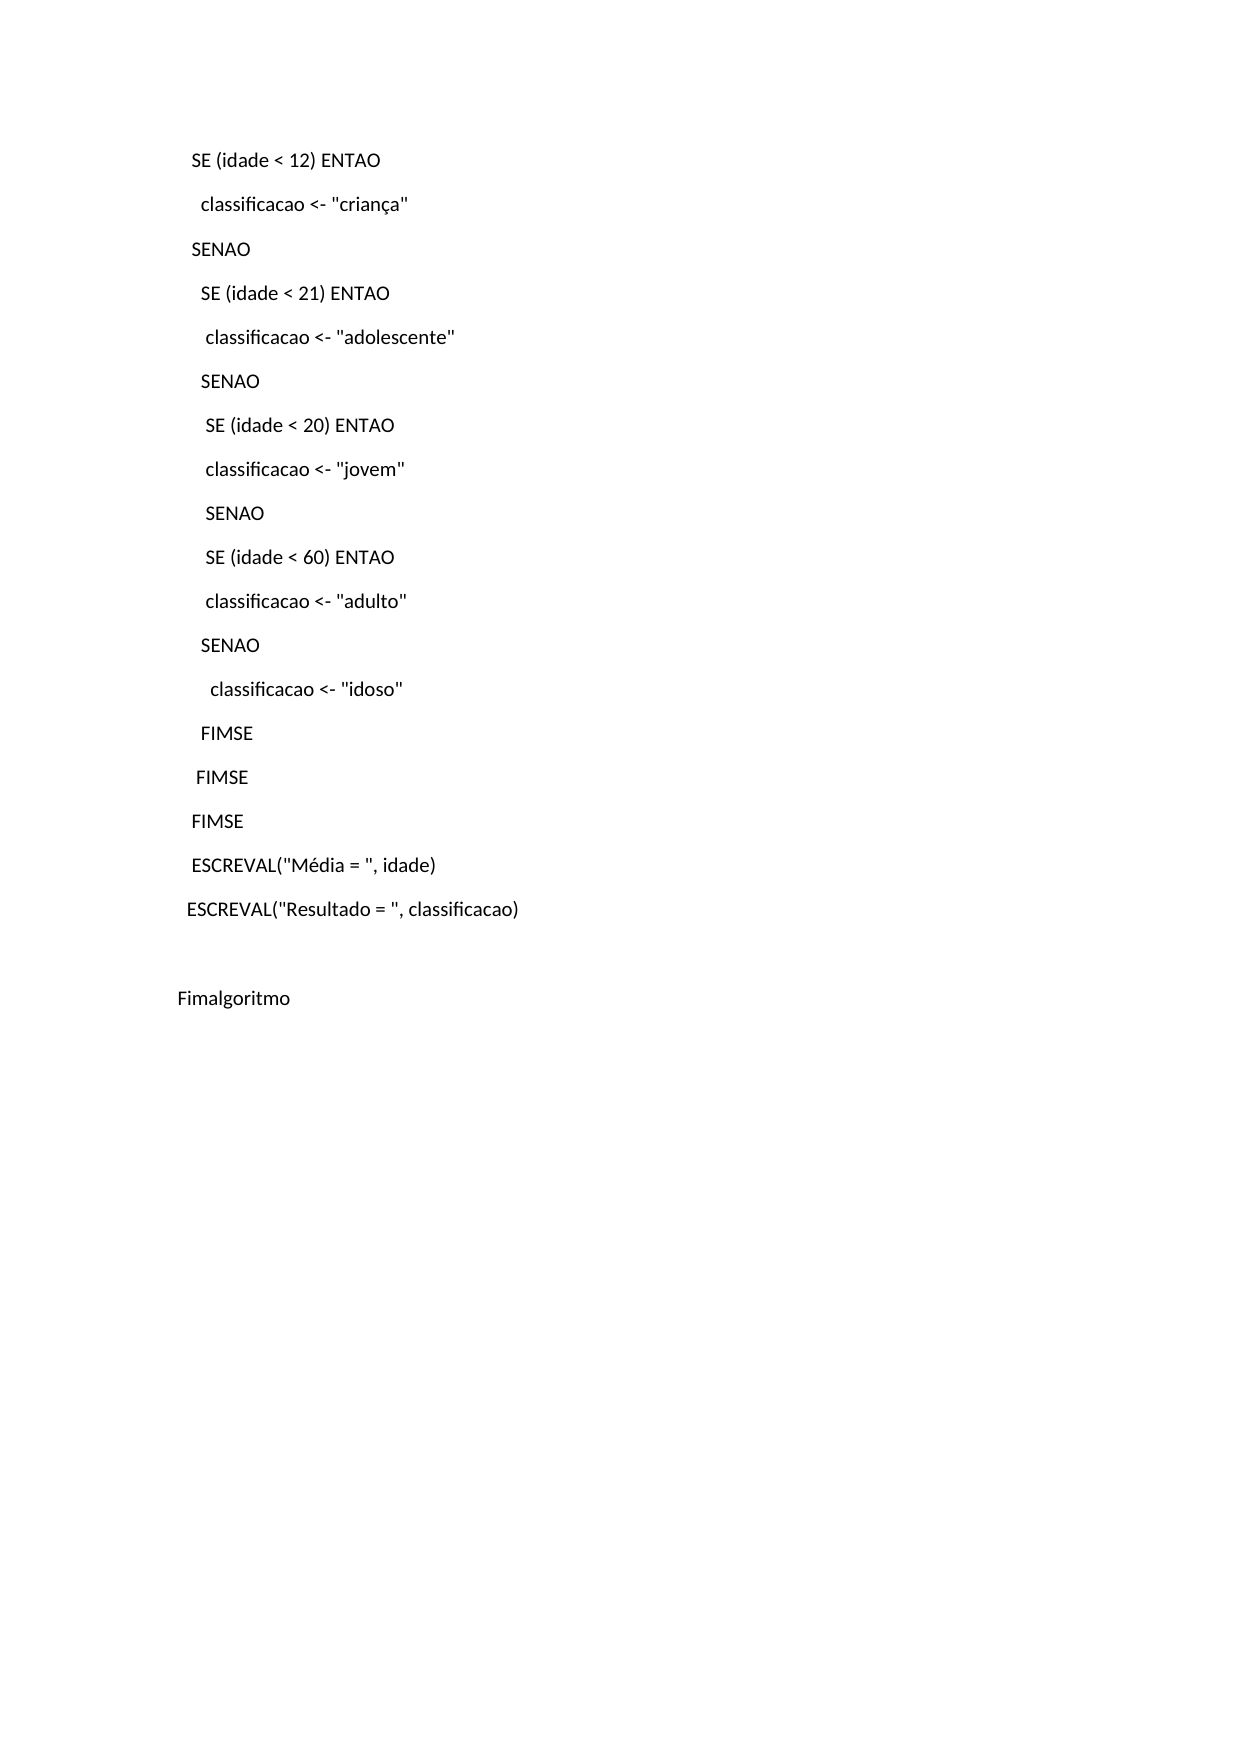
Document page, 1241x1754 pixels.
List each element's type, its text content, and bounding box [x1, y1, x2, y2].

text SENAO [177, 236, 1063, 261]
text SE (idade < 21) ENTAO [177, 280, 1063, 305]
text SENAO [177, 368, 1063, 393]
text classificacao <- "criança" [177, 192, 1063, 217]
text FIMSE [177, 764, 1063, 790]
text FIMSE [177, 808, 1063, 834]
text SE (idade < 12) ENTAO [177, 148, 1063, 173]
text classificacao <- "adulto" [177, 588, 1063, 614]
text SENAO [177, 632, 1063, 658]
text classificacao <- "jovem" [177, 456, 1063, 481]
text ESCREVAL("Resultado = ", classificacao) [177, 897, 1063, 922]
text classificacao <- "idoso" [177, 676, 1063, 702]
text SE (idade < 20) ENTAO [177, 412, 1063, 437]
text FIMSE [177, 720, 1063, 746]
text Fimalgoritmo [177, 985, 1063, 1010]
text SE (idade < 60) ENTAO [177, 544, 1063, 569]
text classificacao <- "adolescente" [177, 324, 1063, 349]
text ESCREVAL("Média = ", idade) [177, 853, 1063, 878]
text SENAO [177, 500, 1063, 526]
